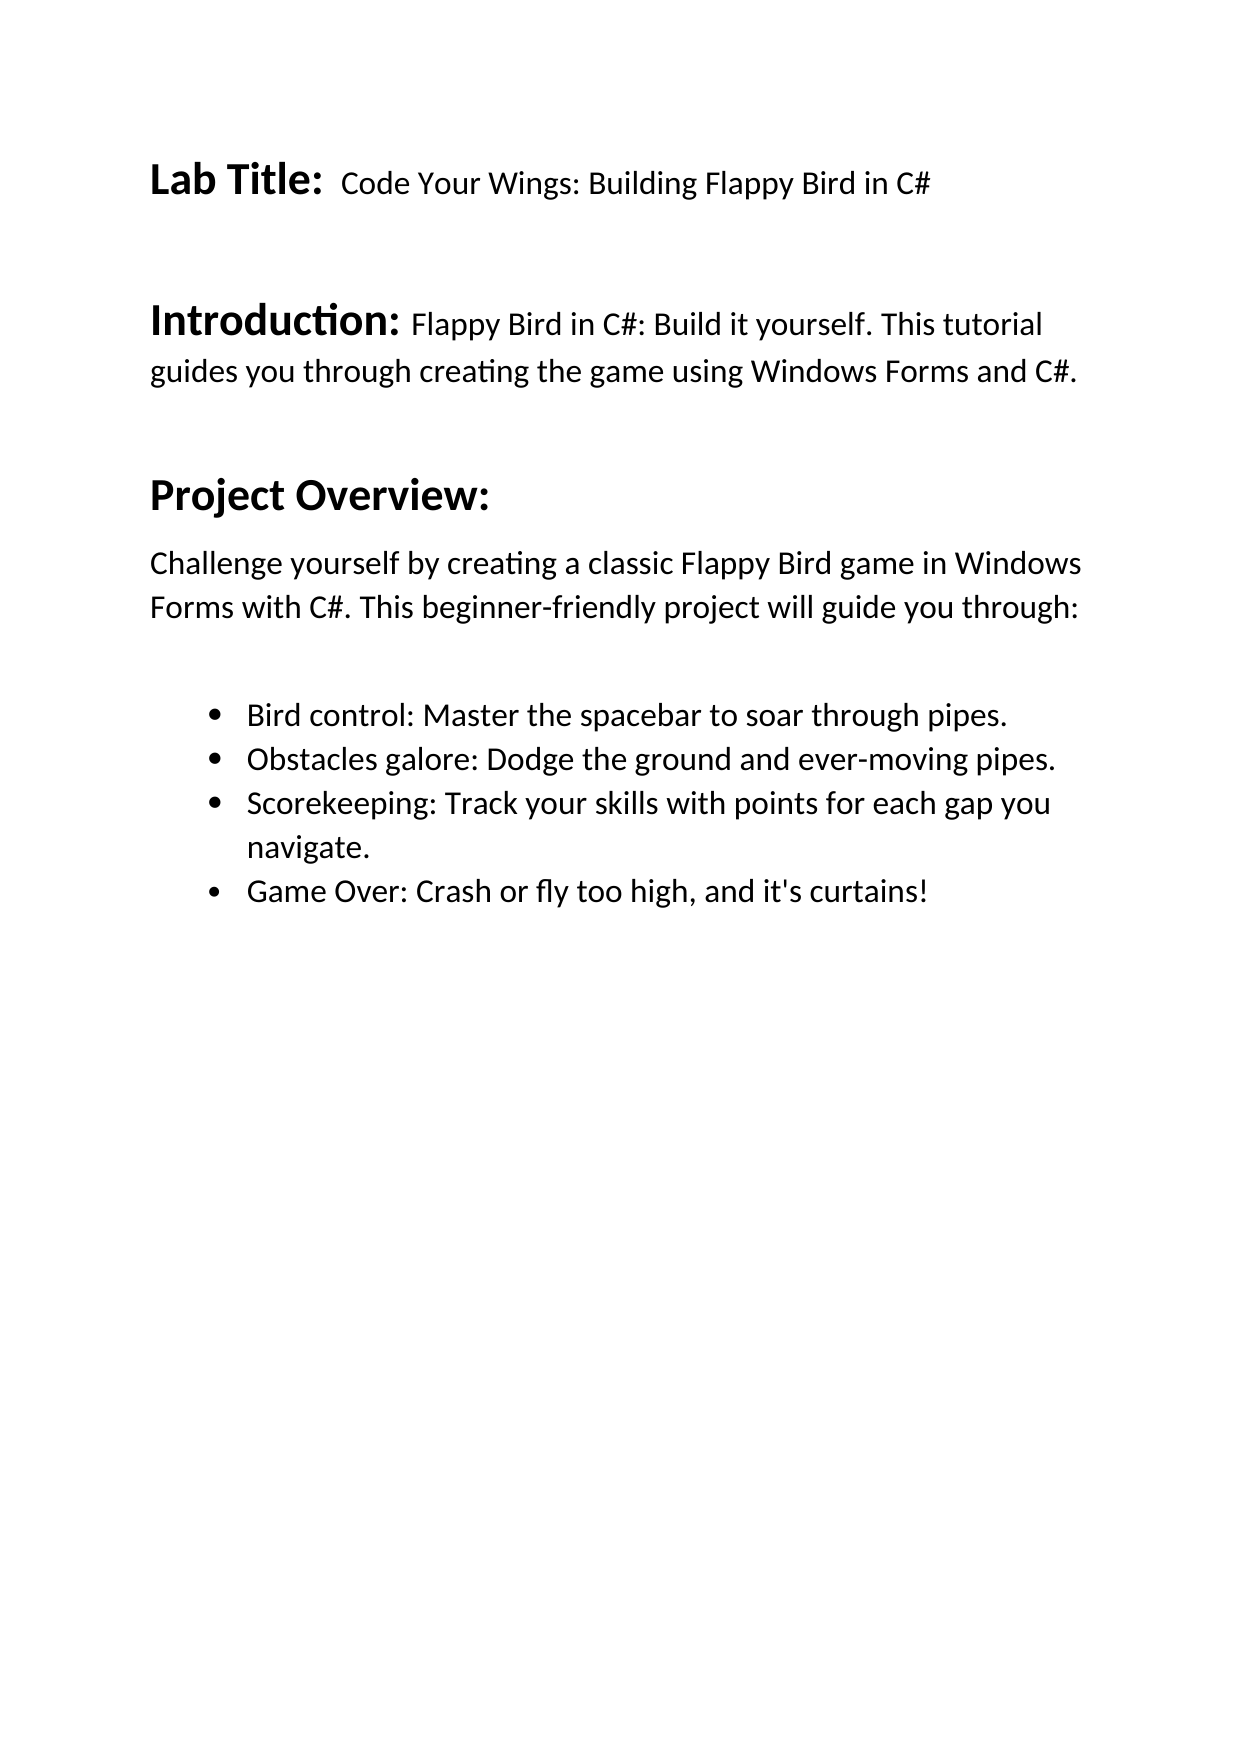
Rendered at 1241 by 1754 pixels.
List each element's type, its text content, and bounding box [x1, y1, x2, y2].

list Game Over: Crash or fly too high, and it's curtains! [209, 870, 1090, 910]
list Obstacles galore: Dodge the ground and ever-moving pipes. [209, 738, 1090, 778]
text Lab Title: Code Your Wings: Building Flappy Bird in C# [150, 150, 1090, 206]
text Project Overview: [150, 465, 1090, 521]
list Scorekeeping: Track your skills with points for each gap you navigate. [209, 782, 1090, 866]
text Challenge yourself by creating a classic Flappy Bird game in Windows Forms with C#. This beginner-friendly project will guide you through: [150, 542, 1090, 627]
text Introduction: Flappy Bird in C#: Build it yourself. This tutorial guides you through creating the game using Windows Forms and C#. [150, 291, 1090, 390]
list Bird control: Master the spacebar to soar through pipes. [209, 694, 1090, 734]
